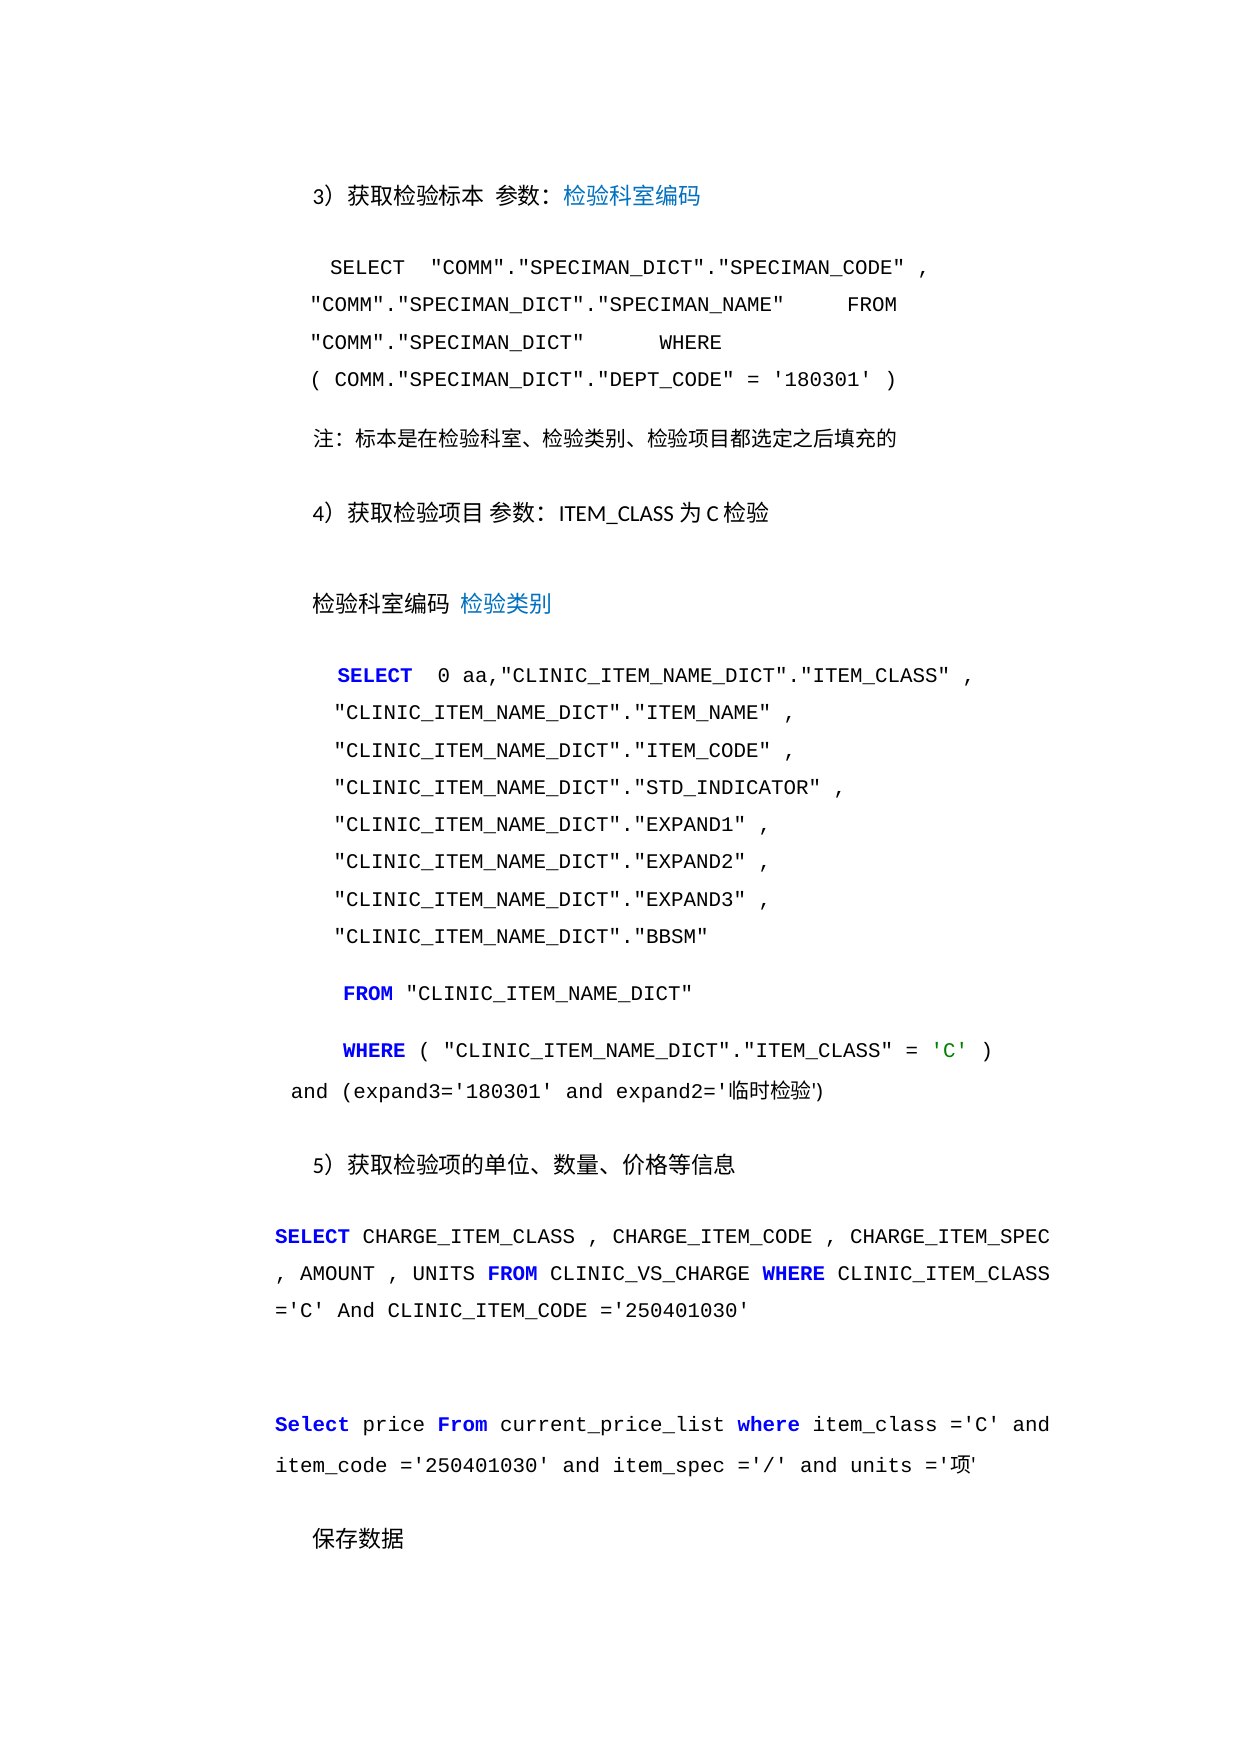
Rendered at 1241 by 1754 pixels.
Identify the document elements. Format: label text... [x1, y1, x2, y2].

text SELECT CHARGE_ITEM_CLASS , CHARGE_ITEM_CODE , CHARGE_ITEM_SPEC , AMOUNT , UNITS FROM CLINIC_VS_CHARGE WHERE CLINIC_ITEM_CLASS ='C' And CLINIC_ITEM_CODE ='250401030' [275, 1221, 1053, 1328]
text SELECT 0 aa,"CLINIC_ITEM_NAME_DICT"."ITEM_CLASS" , "CLINIC_ITEM_NAME_DICT"."ITEM_NAME" , "CLINIC_ITEM_NAME_DICT"."ITEM_CODE" , "CLINIC_ITEM_NAME_DICT"."STD_INDICATOR" , "CLINIC_ITEM_NAME_DICT"."EXPAND1" , "CLINIC_ITEM_NAME_DICT"."EXPAND2" , "CLINIC_ITEM_NAME_DICT"."EXPAND3" , "CLINIC_ITEM_NAME_DICT"."BBSM" [187, 661, 1053, 954]
text 检验科室编码 检验类别 [312, 570, 1053, 635]
text Select price From current_price_list where item_class ='C' and item_code ='250401030' and item_spec ='/' and units ='项' [275, 1410, 1053, 1479]
text 5）获取检验项的单位、数量、价格等信息 [312, 1131, 1053, 1196]
text FROM "CLINIC_ITEM_NAME_DICT" [291, 979, 1053, 1011]
text 4）获取检验项目 参数：ITEM_CLASS 为C检验 [312, 479, 1053, 544]
text 保存数据 [312, 1505, 1053, 1570]
text 3）获取检验标本 参数：检验科室编码 [312, 162, 1053, 227]
text SELECT "COMM"."SPECIMAN_DICT"."SPECIMAN_CODE" , "COMM"."SPECIMAN_DICT"."SPECIMAN_NAME" FROM "COMM"."SPECIMAN_DICT" WHERE ( COMM."SPECIMAN_DICT"."DEPT_CODE" = '180301' ) [187, 253, 1053, 397]
text 注：标本是在检验科室、检验类别、检验项目都选定之后填充的 [313, 421, 1053, 454]
text WHERE ( "CLINIC_ITEM_NAME_DICT"."ITEM_CLASS" = 'C' ) and (expand3='180301' and expand2='临时检验') [291, 1036, 1053, 1105]
